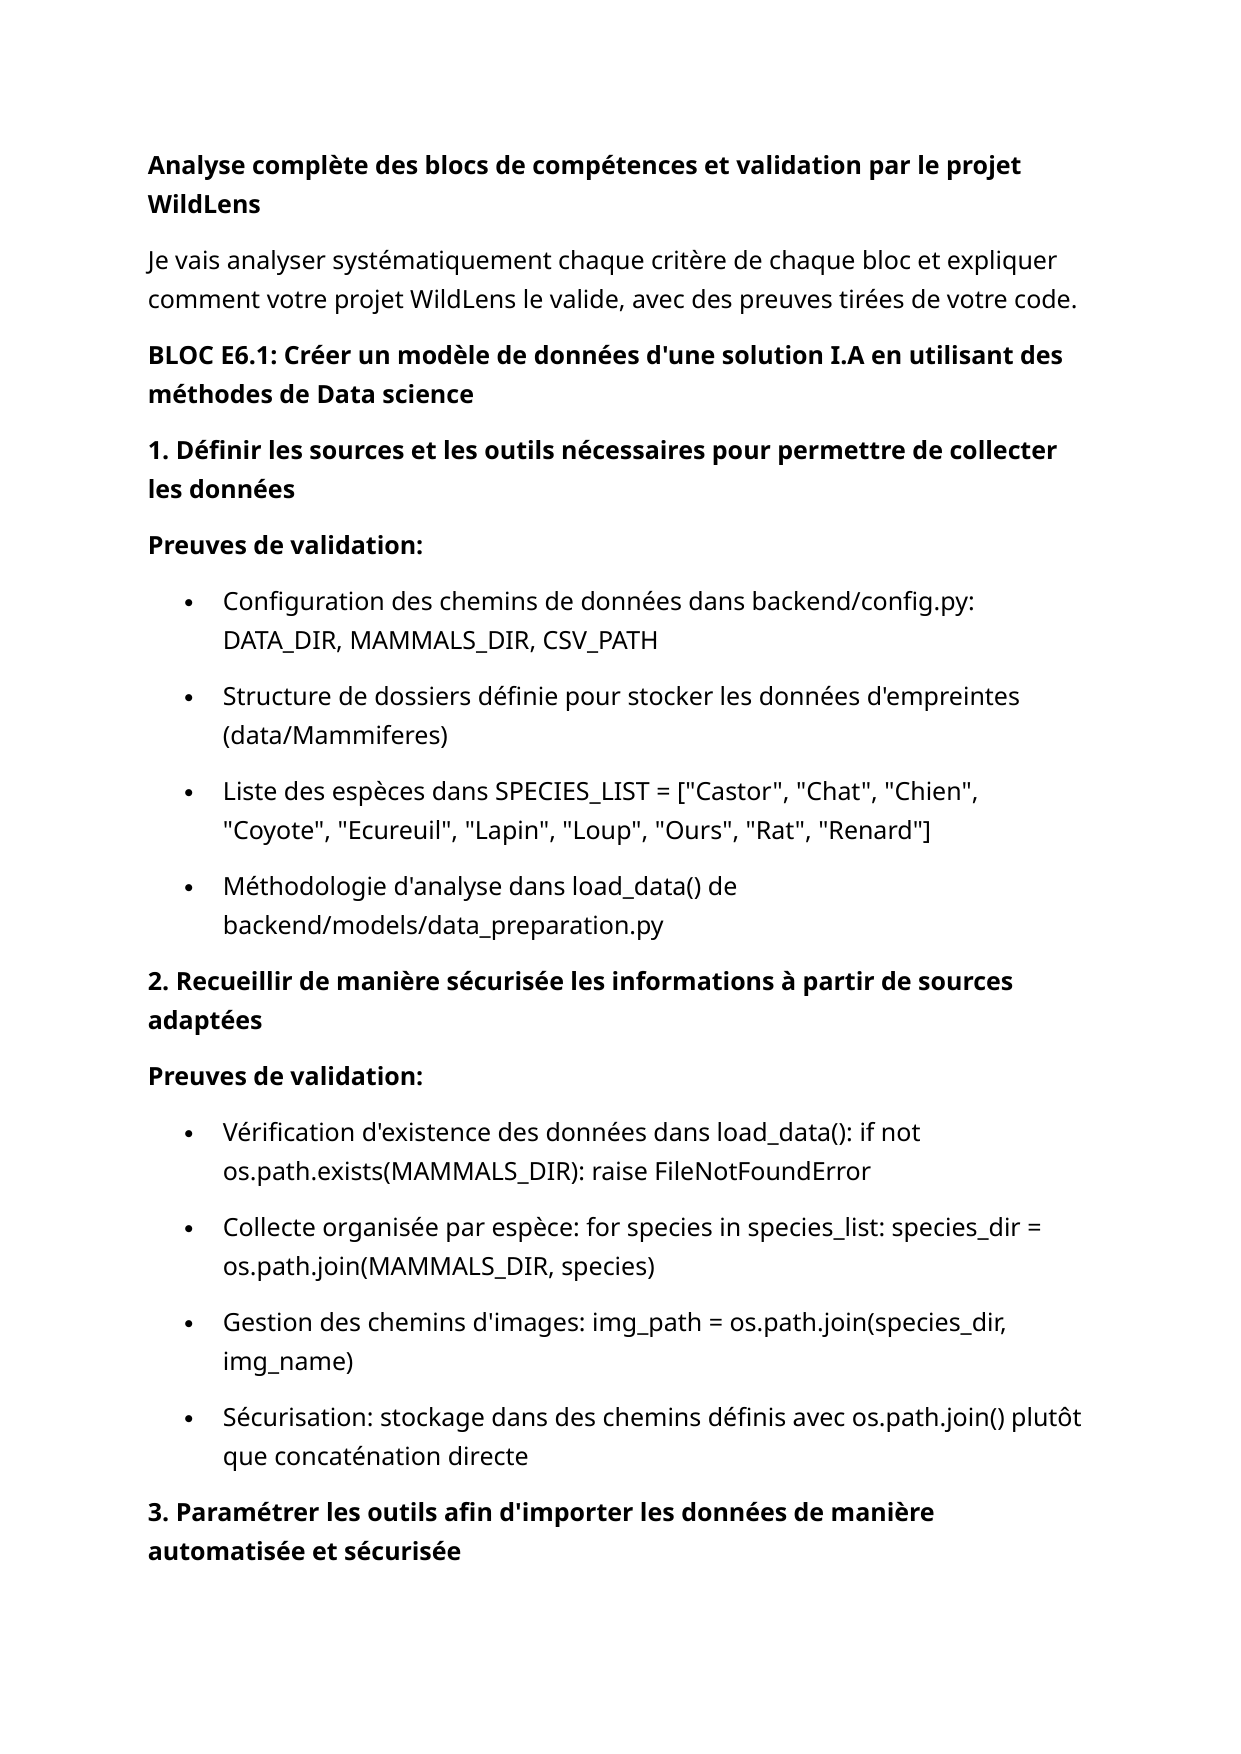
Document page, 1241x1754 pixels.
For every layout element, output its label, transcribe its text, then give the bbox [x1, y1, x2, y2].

text 3. Paramétrer les outils afin d'importer les données de manière automatisée et sécurisée [148, 1494, 1093, 1567]
text Analyse complète des blocs de compétences et validation par le projet WildLens [148, 148, 1093, 221]
list Méthodologie d'analyse dans load_data() de backend/models/data_preparation.py [185, 868, 1093, 942]
list Sécurisation: stockage dans des chemins définis avec os.path.join() plutôt que concaténation directe [185, 1399, 1093, 1472]
text Preuves de validation: [148, 1058, 1093, 1092]
list Structure de dossiers définie pour stocker les données d'empreintes (data/Mammiferes) [185, 678, 1093, 752]
list Gestion des chemins d'images: img_path = os.path.join(species_dir, img_name) [185, 1304, 1093, 1377]
text Preuves de validation: [148, 528, 1093, 562]
list Vérification d'existence des données dans load_data(): if not os.path.exists(MAMMALS_DIR): raise FileNotFoundError [185, 1114, 1093, 1187]
list Liste des espèces dans SPECIES_LIST = ["Castor", "Chat", "Chien", "Coyote", "Ecureuil", "Lapin", "Loup", "Ours", "Rat", "Renard"] [185, 773, 1093, 847]
text Je vais analyser systématiquement chaque critère de chaque bloc et expliquer comment votre projet WildLens le valide, avec des preuves tirées de votre code. [148, 243, 1093, 316]
text 2. Recueillir de manière sécurisée les informations à partir de sources adaptées [148, 963, 1093, 1037]
list Configuration des chemins de données dans backend/config.py: DATA_DIR, MAMMALS_DIR, CSV_PATH [185, 583, 1093, 657]
list Collecte organisée par espèce: for species in species_list: species_dir = os.path.join(MAMMALS_DIR, species) [185, 1209, 1093, 1282]
text 1. Définir les sources et les outils nécessaires pour permettre de collecter les données [148, 433, 1093, 506]
text BLOC E6.1: Créer un modèle de données d'une solution I.A en utilisant des méthodes de Data science [148, 338, 1093, 411]
